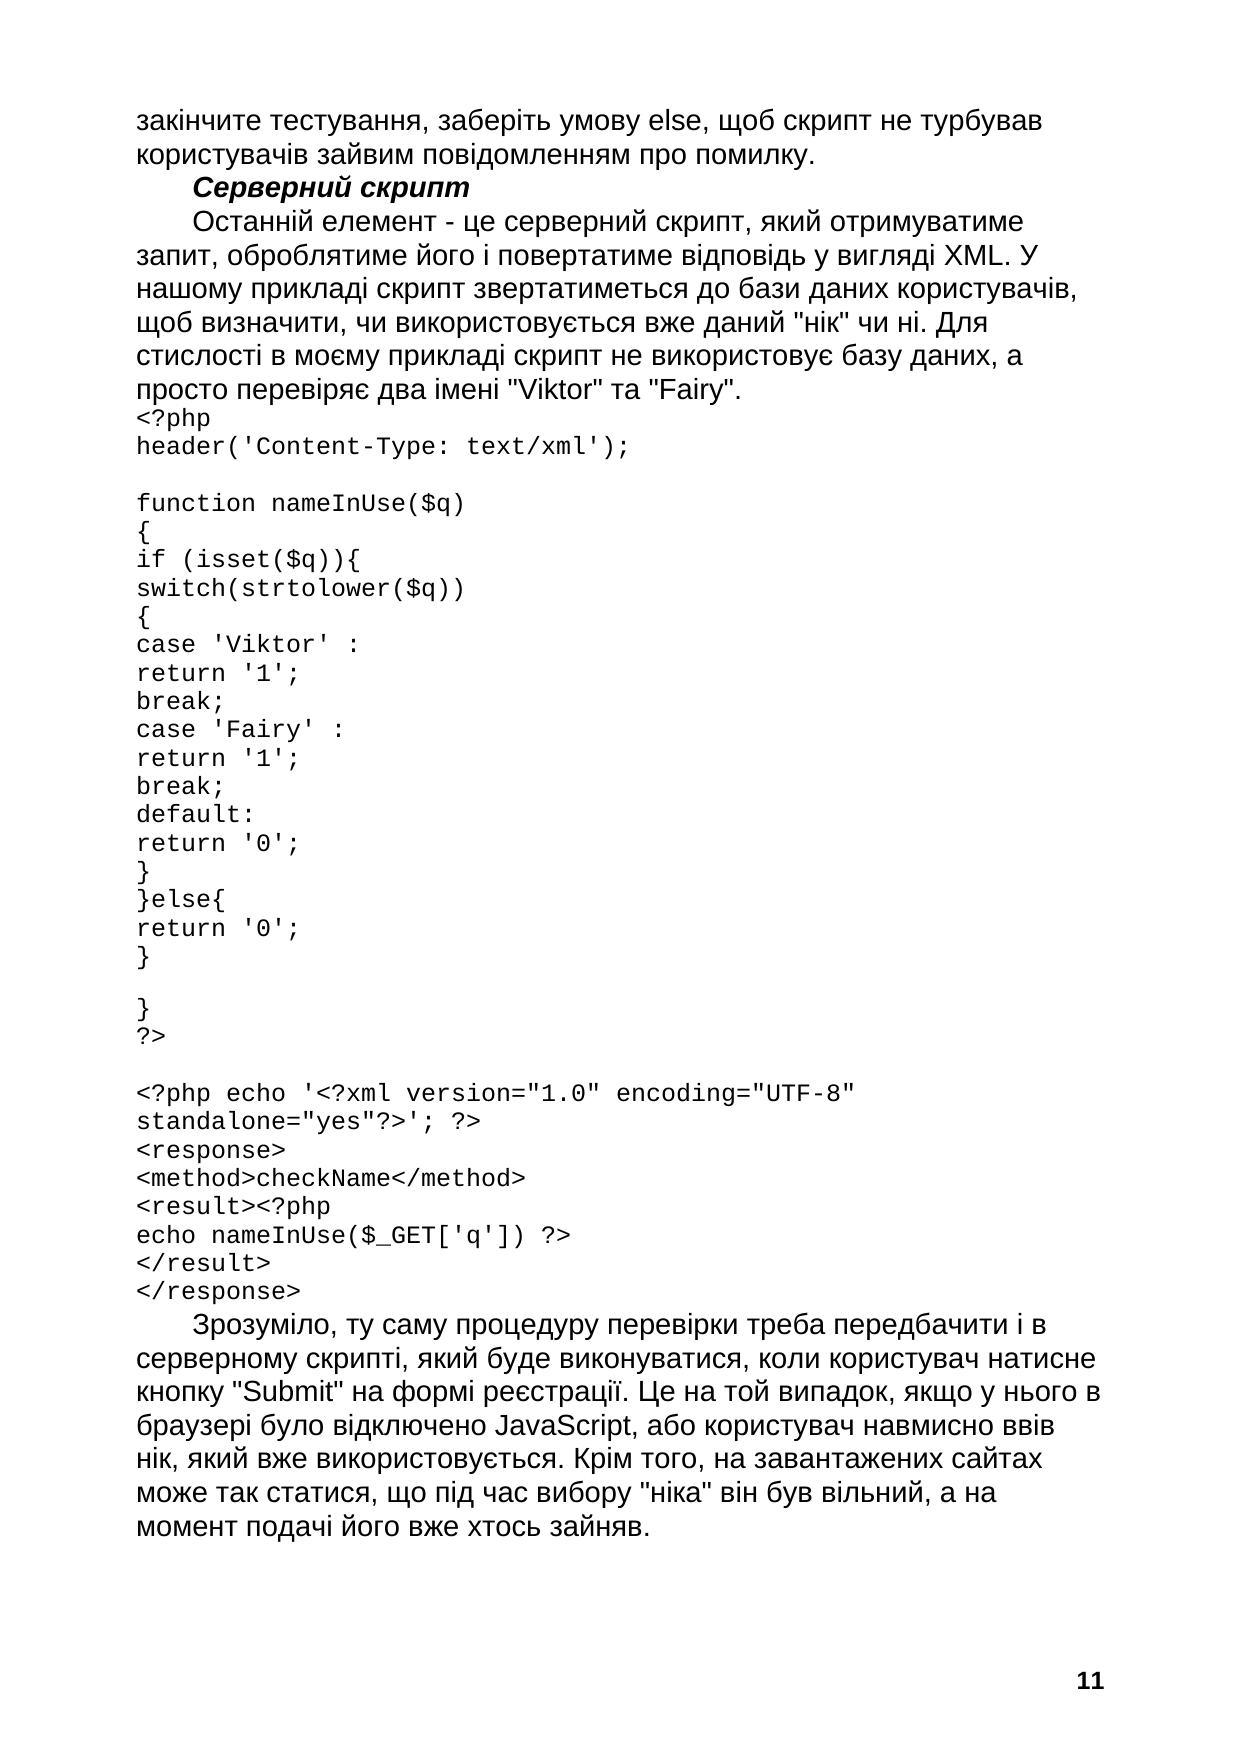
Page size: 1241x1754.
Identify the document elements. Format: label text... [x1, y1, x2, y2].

text <result><?php [136, 1194, 1104, 1222]
text echo nameInUse($_GET['q']) ?> [136, 1222, 1104, 1251]
text } [136, 996, 1104, 1024]
text Зрозуміло, ту саму процедуру перевірки треба передбачити і в серверному скрипті, який буде виконуватися, коли користувач натисне кнопку "Submit" на формі реєстрації. Це на той випадок, якщо у нього в браузері було відключено JavaScript, або користувач навмисно ввів нік, який вже використовується. Крім того, на завантажених сайтах може так статися, що під час вибору "ніка" він був вільний, а на момент подачі його вже хтось зайняв. [136, 1307, 1104, 1542]
text return '0'; [136, 830, 1104, 859]
text <method>checkName</method> [136, 1166, 1104, 1194]
text break; [136, 774, 1104, 802]
text <?php echo '<?xml version="1.0" encoding="UTF-8" [136, 1081, 1104, 1109]
text Серверний скрипт [136, 171, 1104, 204]
text if (isset($q)){ [136, 547, 1104, 575]
text case 'Fairy' : [136, 717, 1104, 745]
text <?php [136, 405, 1104, 434]
text </response> [136, 1279, 1104, 1307]
text header('Content-Type: text/xml'); [136, 434, 1104, 462]
text <response> [136, 1137, 1104, 1166]
text function nameInUse($q) [136, 490, 1104, 519]
text { [136, 519, 1104, 547]
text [136, 103, 1104, 171]
text } [136, 859, 1104, 887]
text return '0'; [136, 915, 1104, 944]
text return '1'; [136, 660, 1104, 689]
text }else{ [136, 887, 1104, 915]
text return '1'; [136, 745, 1104, 774]
text switch(strtolower($q)) [136, 575, 1104, 604]
text Останній елемент - це серверний скрипт, який отримуватиме запит, оброблятиме його і повертатиме відповідь у вигляді XML. У нашому прикладі скрипт звертатиметься до бази даних користувачів, щоб визначити, чи використовується вже даний "нік" чи ні. Для стислості в моєму прикладі скрипт не використовує базу даних, а просто перевіряє два імені "Viktor" та "Fairy". [136, 204, 1104, 405]
text </result> [136, 1251, 1104, 1279]
text case 'Viktor' : [136, 632, 1104, 660]
text standalone="yes"?>'; ?> [136, 1109, 1104, 1137]
text break; [136, 689, 1104, 717]
text } [136, 944, 1104, 972]
text default: [136, 802, 1104, 830]
text { [136, 604, 1104, 632]
text ?> [136, 1024, 1104, 1052]
